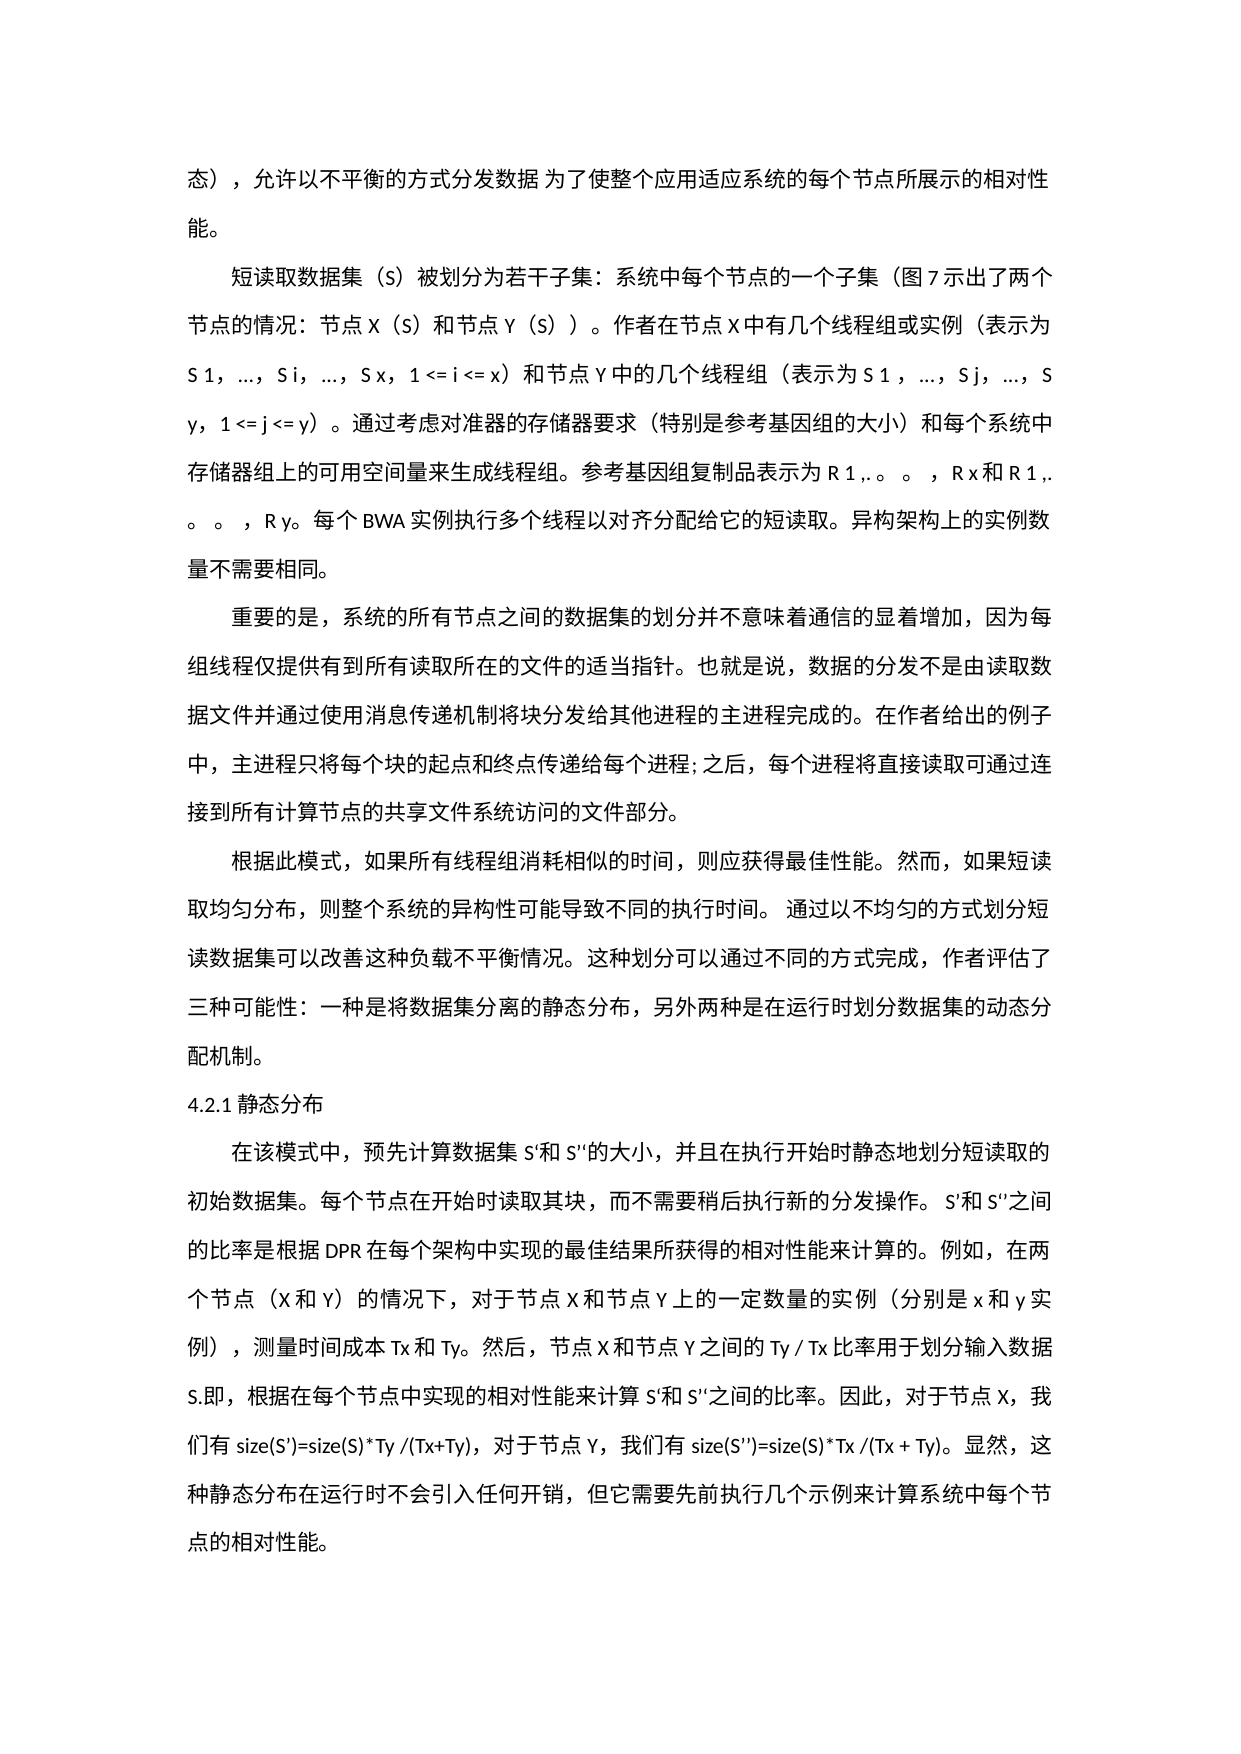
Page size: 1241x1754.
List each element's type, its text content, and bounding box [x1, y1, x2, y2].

list 重要的是，系统的所有节点之间的数据集的划分并不意味着通信的显着增加，因为每组线程仅提供有到所有读取所在的文件的适当指针。也就是说，数据的分发不是由读取数据文件并通过使用消息传递机制将块分发给其他进程的主进程完成的。在作者给出的例子中，主进程只将每个块的起点和终点传递给每个进程; 之后，每个进程将直接读取可通过连接到所有计算节点的共享文件系统访问的文件部分。 [187, 600, 1053, 827]
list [187, 162, 1053, 243]
list 在该模式中，预先计算数据集S‘和S’‘的大小，并且在执行开始时静态地划分短读取的初始数据集。每个节点在开始时读取其块，而不需要稍后执行新的分发操作。S’和S‘’之间的比率是根据DPR在每个架构中实现的最佳结果所获得的相对性能来计算的。例如，在两个节点（X和Y）的情况下，对于节点X和节点Y上的一定数量的实例（分别是x和y实例），测量时间成本Tx和Ty。然后，节点X和节点Y之间的Ty / Tx比率用于划分输入数据S.即，根据在每个节点中实现的相对性能来计算S‘和S’‘之间的比率。因此，对于节点X，我们有size(S’)=size(S)*Ty /(Tx+Ty)，对于节点Y，我们有size(S’’)=size(S)*Tx /(Tx + Ty)。显然，这种静态分布在运行时不会引入任何开销，但它需要先前执行几个示例来计算系统中每个节点的相对性能。 [187, 1135, 1053, 1557]
list 短读取数据集（S）被划分为若干子集：系统中每个节点的一个子集（图7示出了两个节点的情况：节点X（S）和节点Y（S））。作者在节点X中有几个线程组或实例（表示为S 1，...，S i，...，S x，1 <= i <= x）和节点Y中的几个线程组（表示为S 1 ，...，S j，...，S y，1 <= j <= y）。通过考虑对准器的存储器要求（特别是参考基因组的大小）和每个系统中存储器组上的可用空间量来生成线程组。参考基因组复制品表示为R 1 ,. 。 。 ，R x和R 1 ,. 。 。 ，R y。每个BWA实例执行多个线程以对齐分配给它的短读取。异构架构上的实例数量不需要相同。 [187, 259, 1053, 584]
list 4.2.1 静态分布 [187, 1087, 1053, 1119]
list 根据此模式，如果所有线程组消耗相似的时间，则应获得最佳性能。然而，如果短读取均匀分布，则整个系统的异构性可能导致不同的执行时间。 通过以不均匀的方式划分短读数据集可以改善这种负载不平衡情况。这种划分可以通过不同的方式完成，作者评估了三种可能性：一种是将数据集分离的静态分布，另外两种是在运行时划分数据集的动态分配机制。 [187, 843, 1053, 1071]
